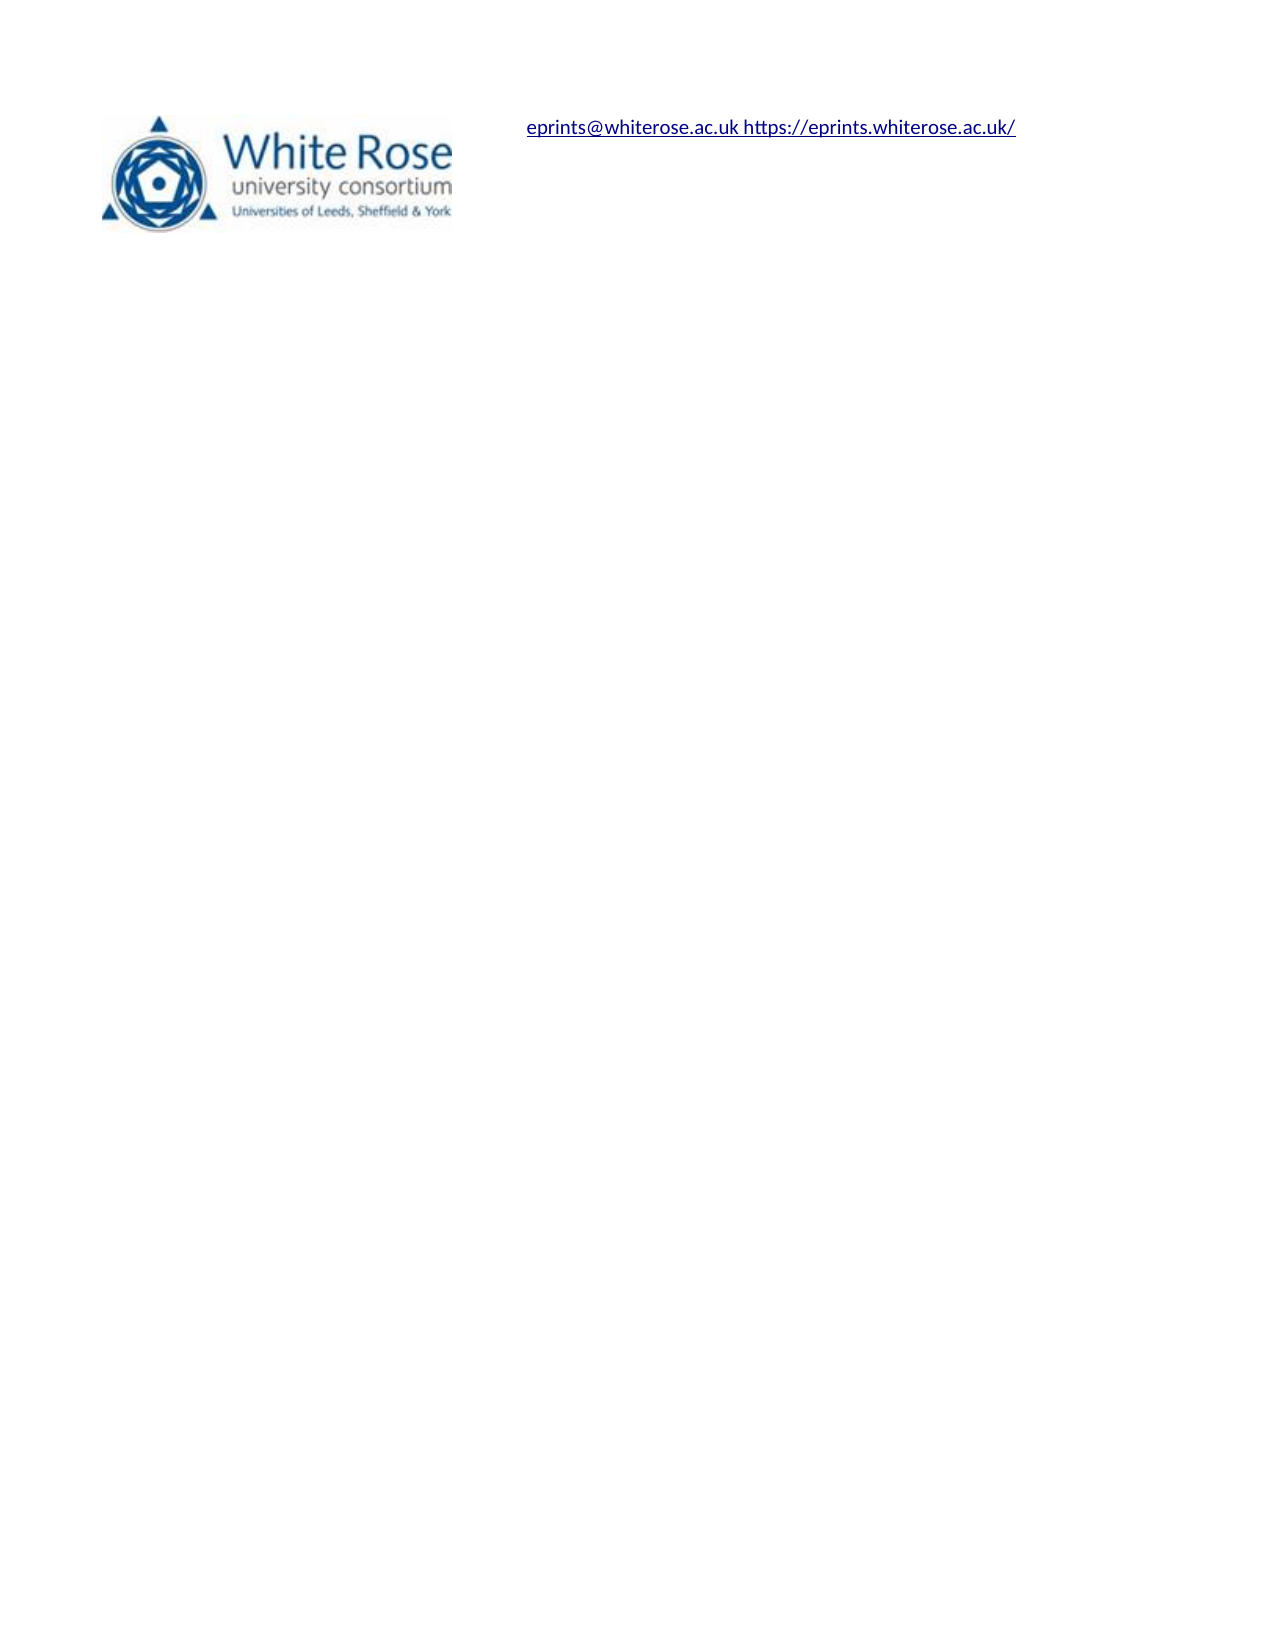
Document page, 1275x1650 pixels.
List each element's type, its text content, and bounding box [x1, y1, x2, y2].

text eprints@whiterose.ac.uk https://eprints.whiterose.ac.uk/ [452, 116, 1177, 139]
picture [102, 115, 452, 233]
